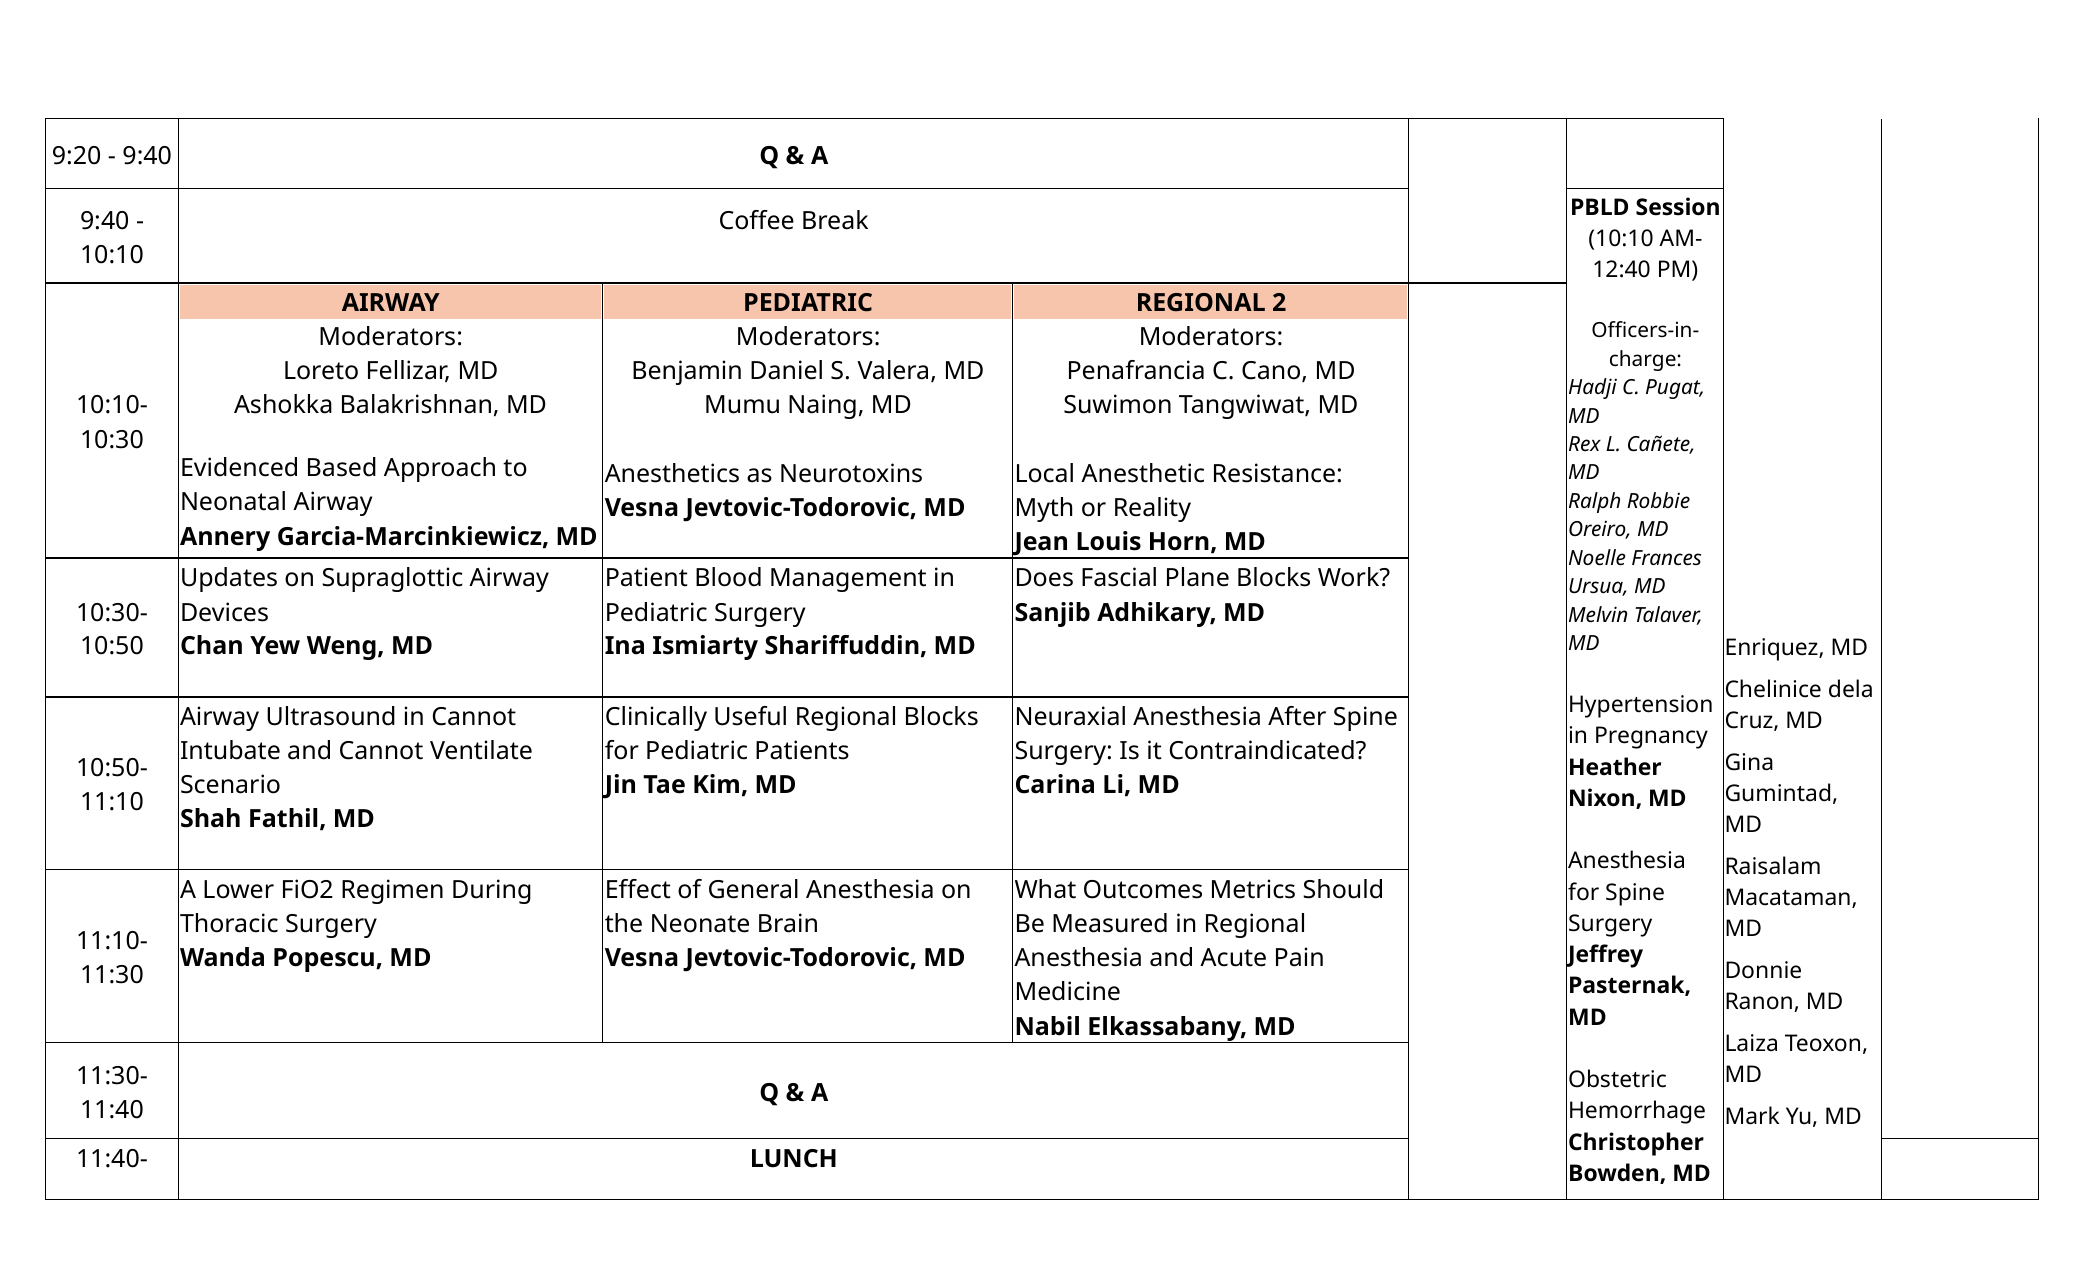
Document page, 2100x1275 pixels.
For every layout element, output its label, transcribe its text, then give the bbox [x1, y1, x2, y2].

table_cell 11:40-12:40 [46, 1139, 178, 1199]
table_cell 10:10-10:30 [46, 284, 178, 557]
table_cell 11:10-11:30 [46, 870, 178, 1042]
table_cell [1882, 283, 2038, 1138]
table_cell Patient Blood Management in Pediatric Surgery Ina Ismiarty Shariffuddin, MD [603, 559, 1012, 696]
table_cell [1882, 1139, 2038, 1199]
table_cell Airway Ultrasound in Cannot Intubate and Cannot Ventilate Scenario Shah Fathil, MD [179, 698, 602, 869]
table_cell PBLD Session (10:10 AM-12:40 PM) Officers-in-charge: Hadji C. Pugat, MD Rex L. Cañete, MD Ralph Robbie Oreiro, MD Noelle Frances Ursua, MD Melvin Talaver, MD Hypertension in Pregnancy Heather Nixon, MD Anesthesia for Spine Surgery Jeffrey Pasternak, MD Obstetric Hemorrhage Christopher Bowden, MD Coagulopathy Klaus Goerlinger, MD Hypotensive Patient for Surgery for EXLAP Suneel Desai, MD [1567, 189, 1723, 1199]
table_cell AIRWAY Moderators: Loreto Fellizar, MD Ashokka Balakrishnan, MD Evidenced Based Approach to Neonatal Airway Annery Garcia-Marcinkiewicz, MD [179, 284, 602, 557]
table_cell Updates on Supraglottic Airway Devices Chan Yew Weng, MD [179, 559, 602, 696]
table_cell Does Fascial Plane Blocks Work? Sanjib Adhikary, MD [1013, 559, 1408, 696]
table_cell PEDIATRIC Moderators: Benjamin Daniel S. Valera, MD Mumu Naing, MD Anesthetics as Neurotoxins Vesna Jevtovic-Todorovic, MD [603, 284, 1012, 557]
table_cell Q & A [179, 1043, 1408, 1138]
table_cell 9:20 - 9:40 [46, 119, 178, 188]
table_cell Effect of General Anesthesia on the Neonate Brain Vesna Jevtovic-Todorovic, MD [603, 870, 1012, 1042]
table_cell REGIONAL 2 Moderators: Penafrancia C. Cano, MD Suwimon Tangwiwat, MD Local Anesthetic Resistance: Myth or Reality Jean Louis Horn, MD [1013, 284, 1408, 557]
table_cell [1409, 284, 1566, 1199]
table_cell Q & A [179, 119, 1408, 188]
table_cell LUNCH [179, 1139, 1408, 1199]
table_cell 9:40 - 10:10 [46, 189, 178, 282]
table_cell Clinically Useful Regional Blocks for Pediatric Patients Jin Tae Kim, MD [603, 698, 1012, 869]
table_cell 10:30-10:50 [46, 559, 178, 696]
table_cell A Lower FiO2 Regimen During Thoracic Surgery Wanda Popescu, MD [179, 870, 602, 1042]
table_cell 11:30-11:40 [46, 1043, 178, 1138]
table_cell Coffee Break [179, 189, 1408, 282]
table_cell [1724, 1138, 1881, 1199]
table_cell 10:50-11:10 [46, 698, 178, 869]
table_cell What Outcomes Metrics Should Be Measured in Regional Anesthesia and Acute Pain Medicine Nabil Elkassabany, MD [1013, 870, 1408, 1042]
table_cell Neuraxial Anesthesia After Spine Surgery: Is it Contraindicated? Carina Li, MD [1013, 698, 1408, 869]
